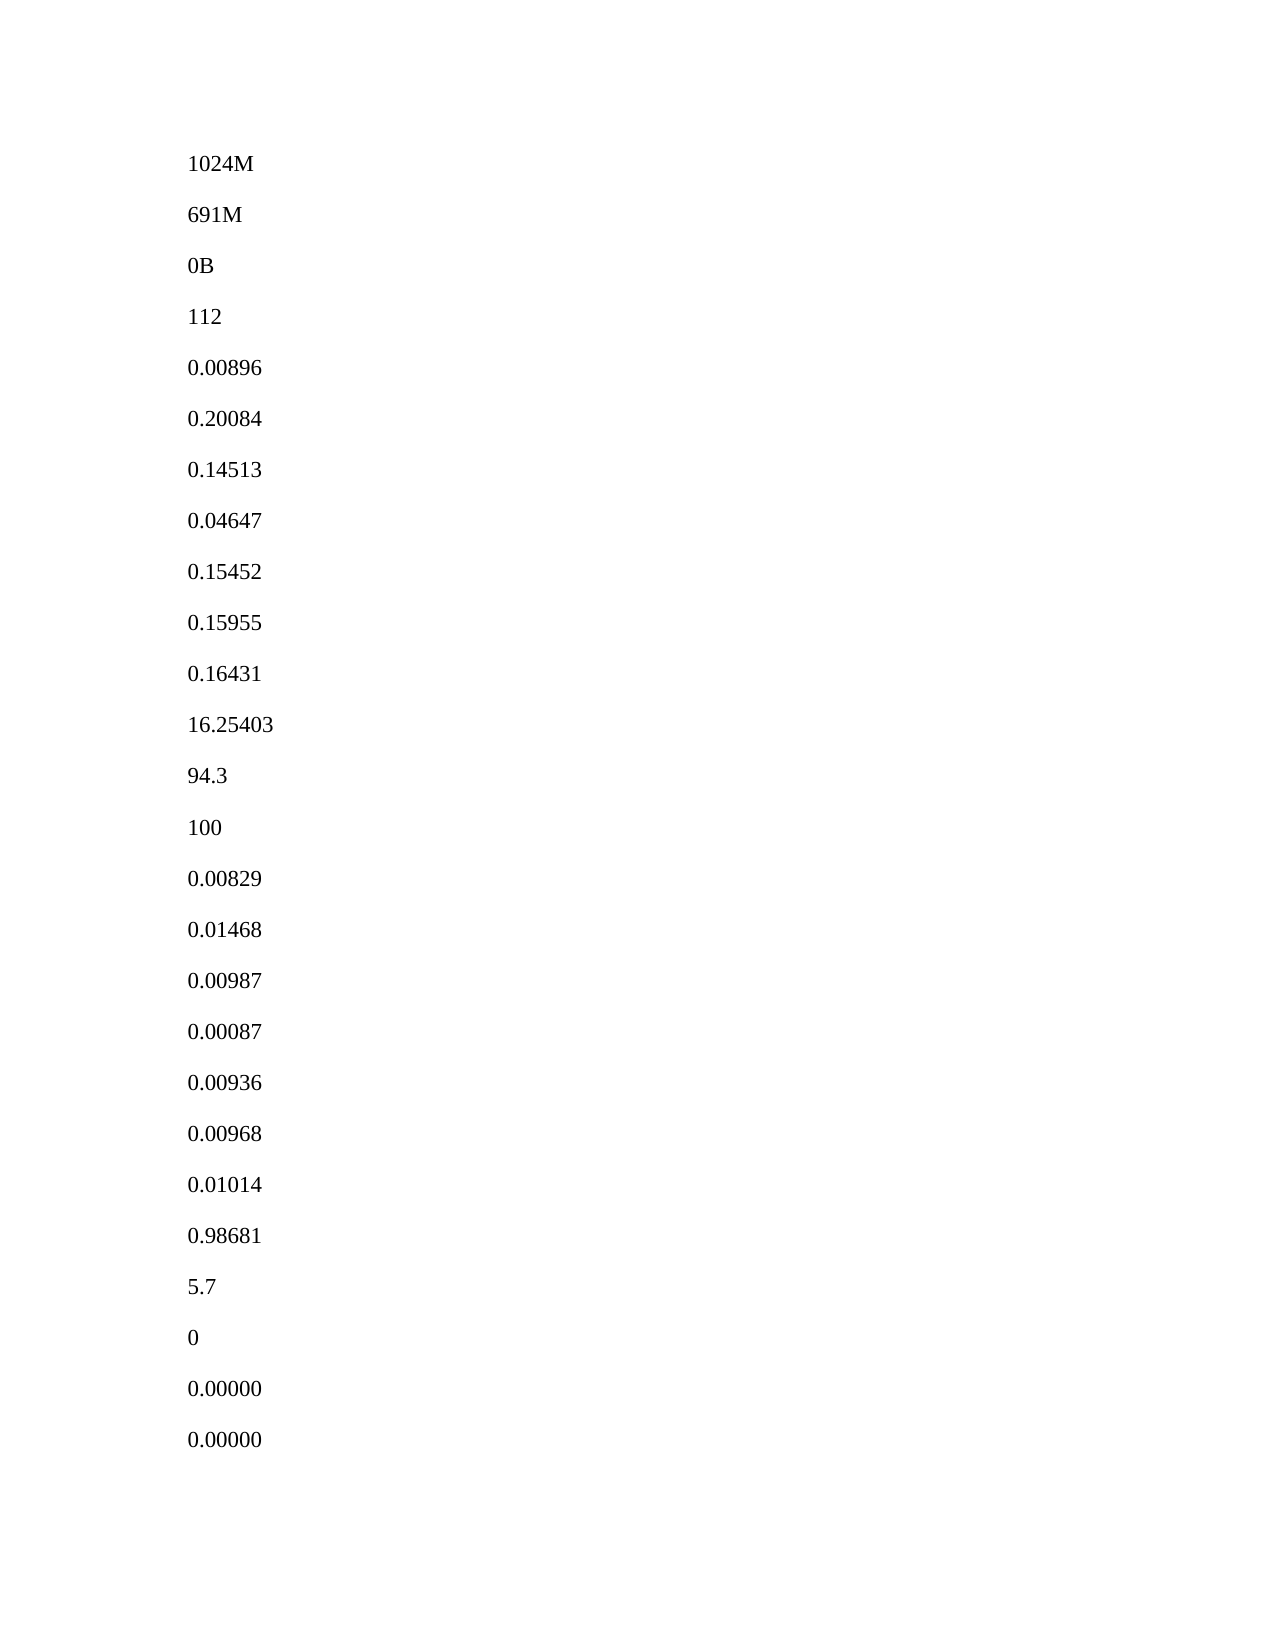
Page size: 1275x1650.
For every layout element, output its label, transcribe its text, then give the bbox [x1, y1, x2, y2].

table_cell 0B [176, 252, 1076, 303]
table_cell 94.3 [176, 763, 1076, 813]
table_cell 0.14513 [176, 456, 1076, 507]
table_cell 0.00968 [176, 1120, 1076, 1171]
table_cell 0.16431 [176, 660, 1076, 711]
table_cell 0.98681 [176, 1222, 1076, 1273]
table_cell 0.00829 [176, 865, 1076, 916]
table_cell 100 [176, 814, 1076, 864]
table_header 1024M [176, 150, 1076, 201]
table_cell 112 [176, 303, 1076, 354]
table_cell 0.20084 [176, 405, 1076, 456]
table_cell 0.00087 [176, 1018, 1076, 1069]
table_cell 0.01014 [176, 1171, 1076, 1222]
table_cell 0.15955 [176, 609, 1076, 660]
table_cell 0 [176, 1324, 1076, 1375]
table_cell 0.00987 [176, 967, 1076, 1018]
table_cell 16.25403 [176, 711, 1076, 762]
table_cell 0.15452 [176, 558, 1076, 609]
table_cell 5.7 [176, 1273, 1076, 1324]
table_cell 0.00000 [176, 1426, 1076, 1477]
table_cell 691M [176, 201, 1076, 252]
table_cell 0.00896 [176, 354, 1076, 405]
table_cell 0.00936 [176, 1069, 1076, 1120]
table_cell 0.00000 [176, 1375, 1076, 1426]
table_cell 0.04647 [176, 507, 1076, 558]
table_cell 0.01468 [176, 916, 1076, 967]
